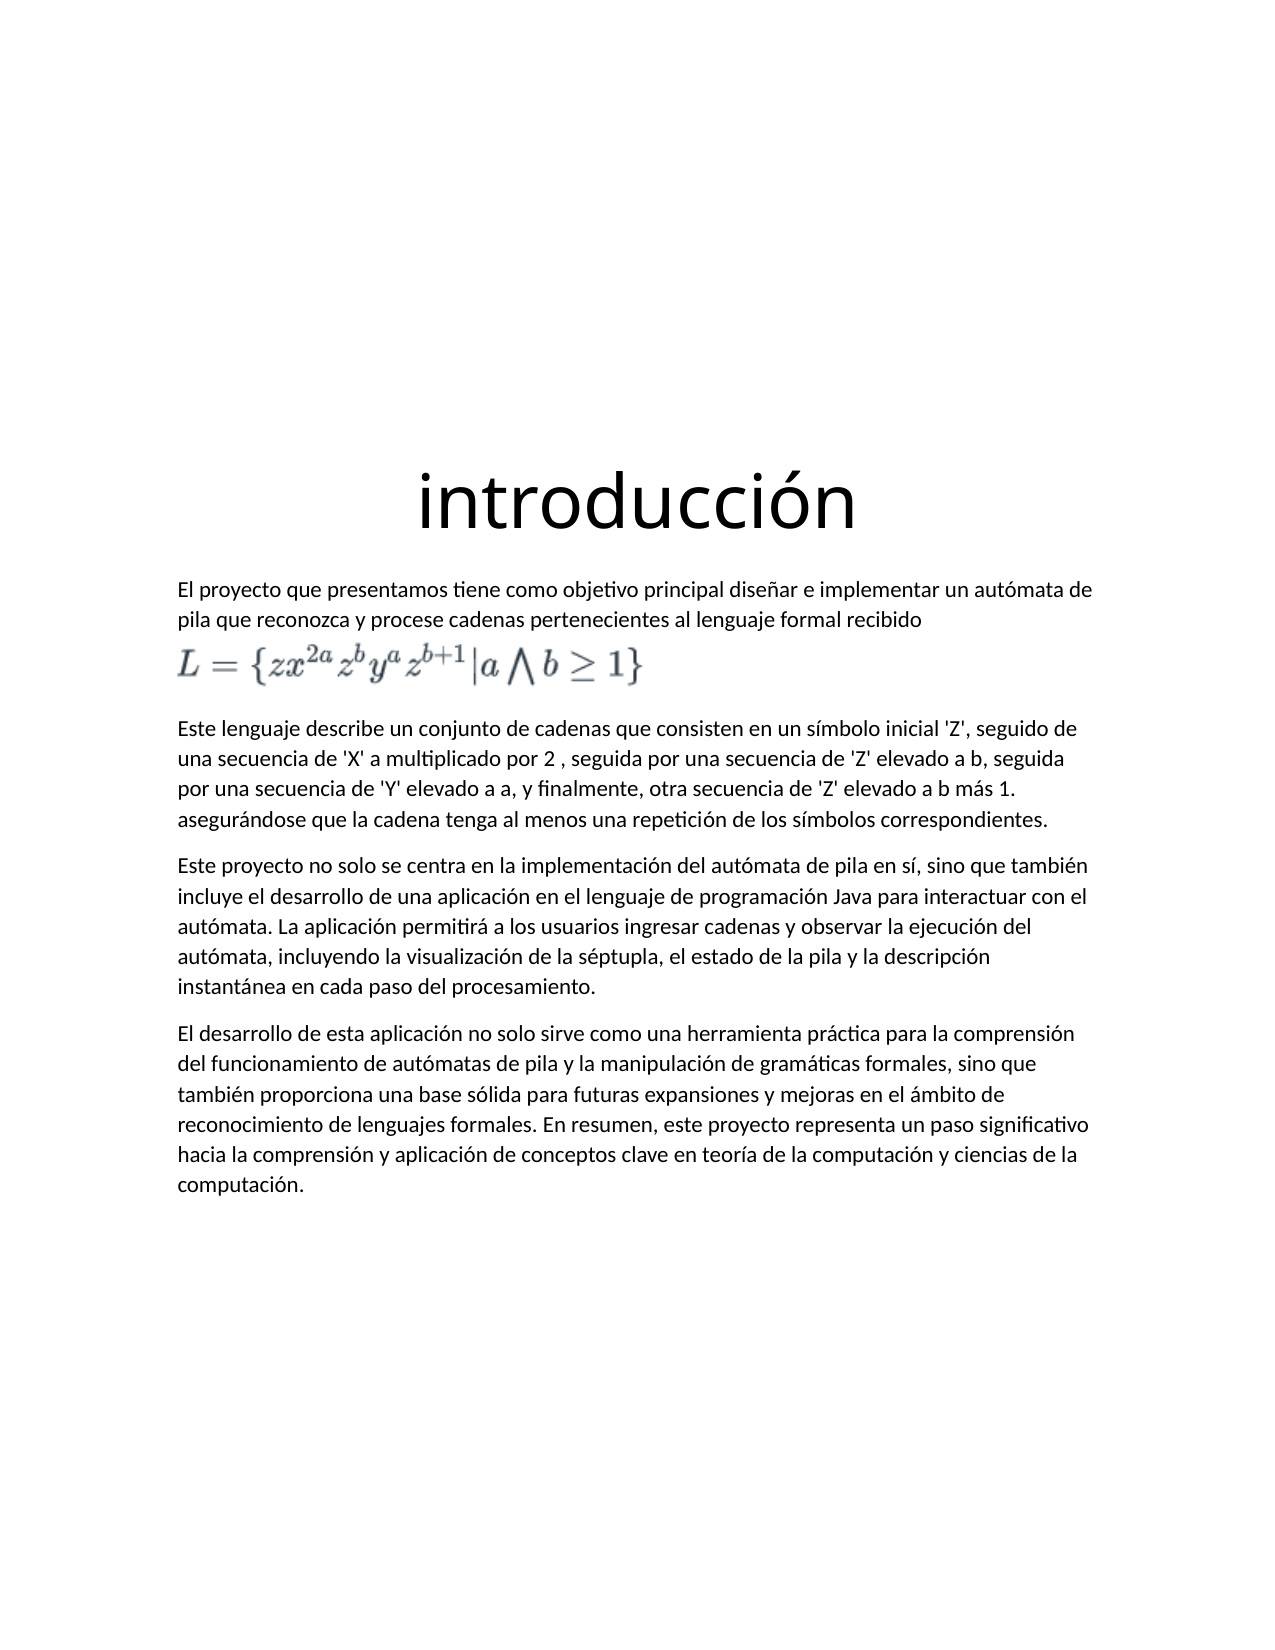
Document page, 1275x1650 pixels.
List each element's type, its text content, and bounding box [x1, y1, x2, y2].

text El desarrollo de esta aplicación no solo sirve como una herramienta práctica para la comprensión del funcionamiento de autómatas de pila y la manipulación de gramáticas formales, sino que también proporciona una base sólida para futuras expansiones y mejoras en el ámbito de reconocimiento de lenguajes formales. En resumen, este proyecto representa un paso significativo hacia la comprensión y aplicación de conceptos clave en teoría de la computación y ciencias de la computación. [177, 1019, 1098, 1198]
text Este lenguaje describe un conjunto de cadenas que consisten en un símbolo inicial 'Z', seguido de una secuencia de 'X' a multiplicado por 2 , seguida por una secuencia de 'Z' elevado a b, seguida por una secuencia de 'Y' elevado a a, y finalmente, otra secuencia de 'Z' elevado a b más 1. asegurándose que la cadena tenga al menos una repetición de los símbolos correspondientes. [177, 714, 1098, 833]
text introducción [177, 448, 1098, 551]
text Este proyecto no solo se centra en la implementación del autómata de pila en sí, sino que también incluye el desarrollo de una aplicación en el lenguaje de programación Java para interactuar con el autómata. La aplicación permitirá a los usuarios ingresar cadenas y observar la ejecución del autómata, incluyendo la visualización de la séptupla, el estado de la pila y la descripción instantánea en cada paso del procesamiento. [177, 852, 1098, 1000]
picture [177, 635, 654, 696]
